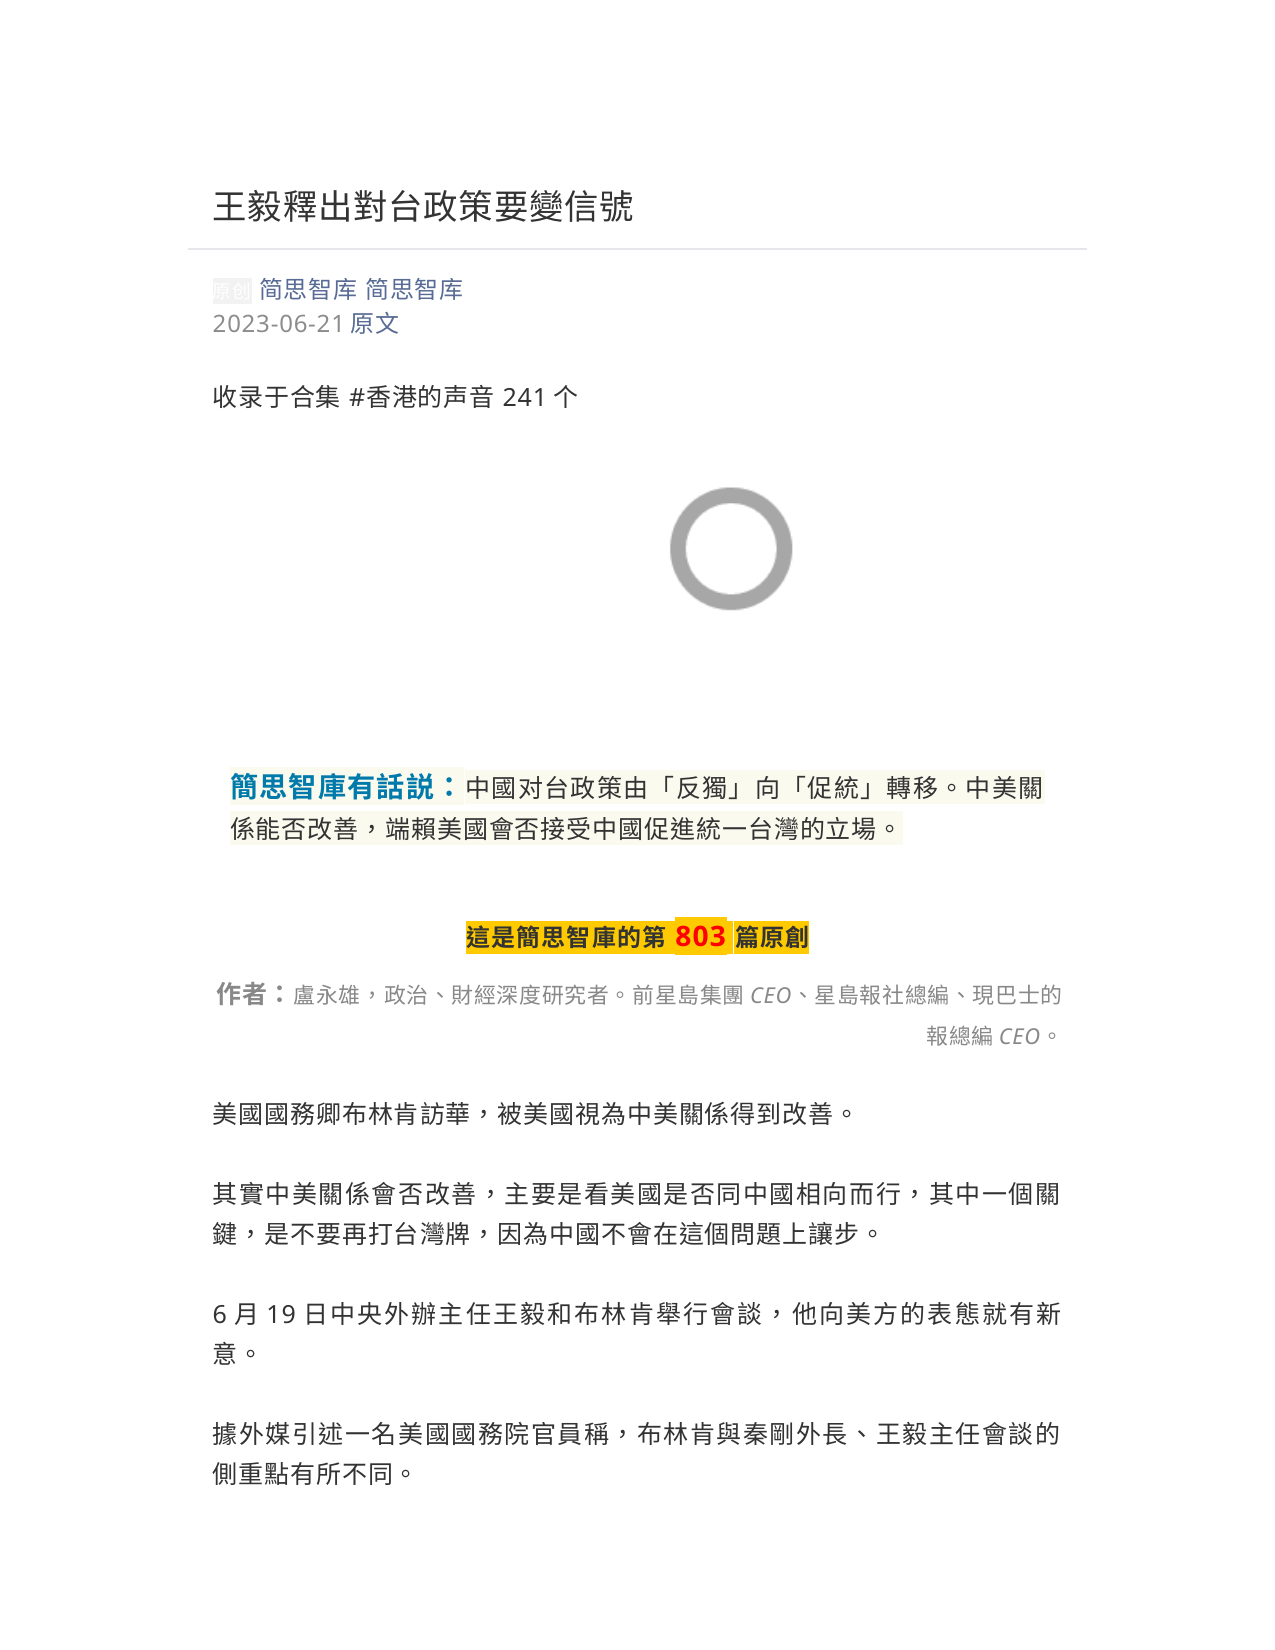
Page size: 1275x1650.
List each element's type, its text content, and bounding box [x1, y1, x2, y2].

text 這是簡思智庫的第 803 篇原創 [230, 917, 675, 955]
text 簡思智庫有話説：中國对台政策由「反獨」向「促統」轉移。中美關係能否改善，端賴美國會否接受中國促進統一台灣的立場。 [230, 765, 1045, 845]
text 其實中美關係會否改善，主要是看美國是否同中國相向而行，其中一個關鍵，是不要再打台灣牌，因為中國不會在這個問題上讓步。 [212, 1171, 1062, 1251]
title 王毅釋出對台政策要變信號 [187, 150, 1087, 250]
text 作者：盧永雄，政治、財經深度研究者。前星島集團CEO、星島報社總編、現巴士的報總編CEO。 [212, 971, 1062, 1051]
text 據外媒引述一名美國國務院官員稱，布林肯與秦剛外長、王毅主任會談的側重點有所不同。 [212, 1411, 1062, 1491]
picture [231, 469, 1232, 753]
text 美國國務卿布林肯訪華，被美國視為中美關係得到改善。 [212, 1091, 1062, 1131]
text 收录于合集 #香港的声音 241个 [212, 374, 1062, 414]
text 2023-06-21原文 发表于 [212, 306, 1062, 340]
list 原创 简思智库 简思智库 [212, 272, 1062, 306]
text 這是簡思智庫的第 803 篇原創 [727, 917, 1045, 955]
text 6月19日中央外辦主任王毅和布林肯舉行會談，他向美方的表態就有新意。 [212, 1291, 1062, 1371]
